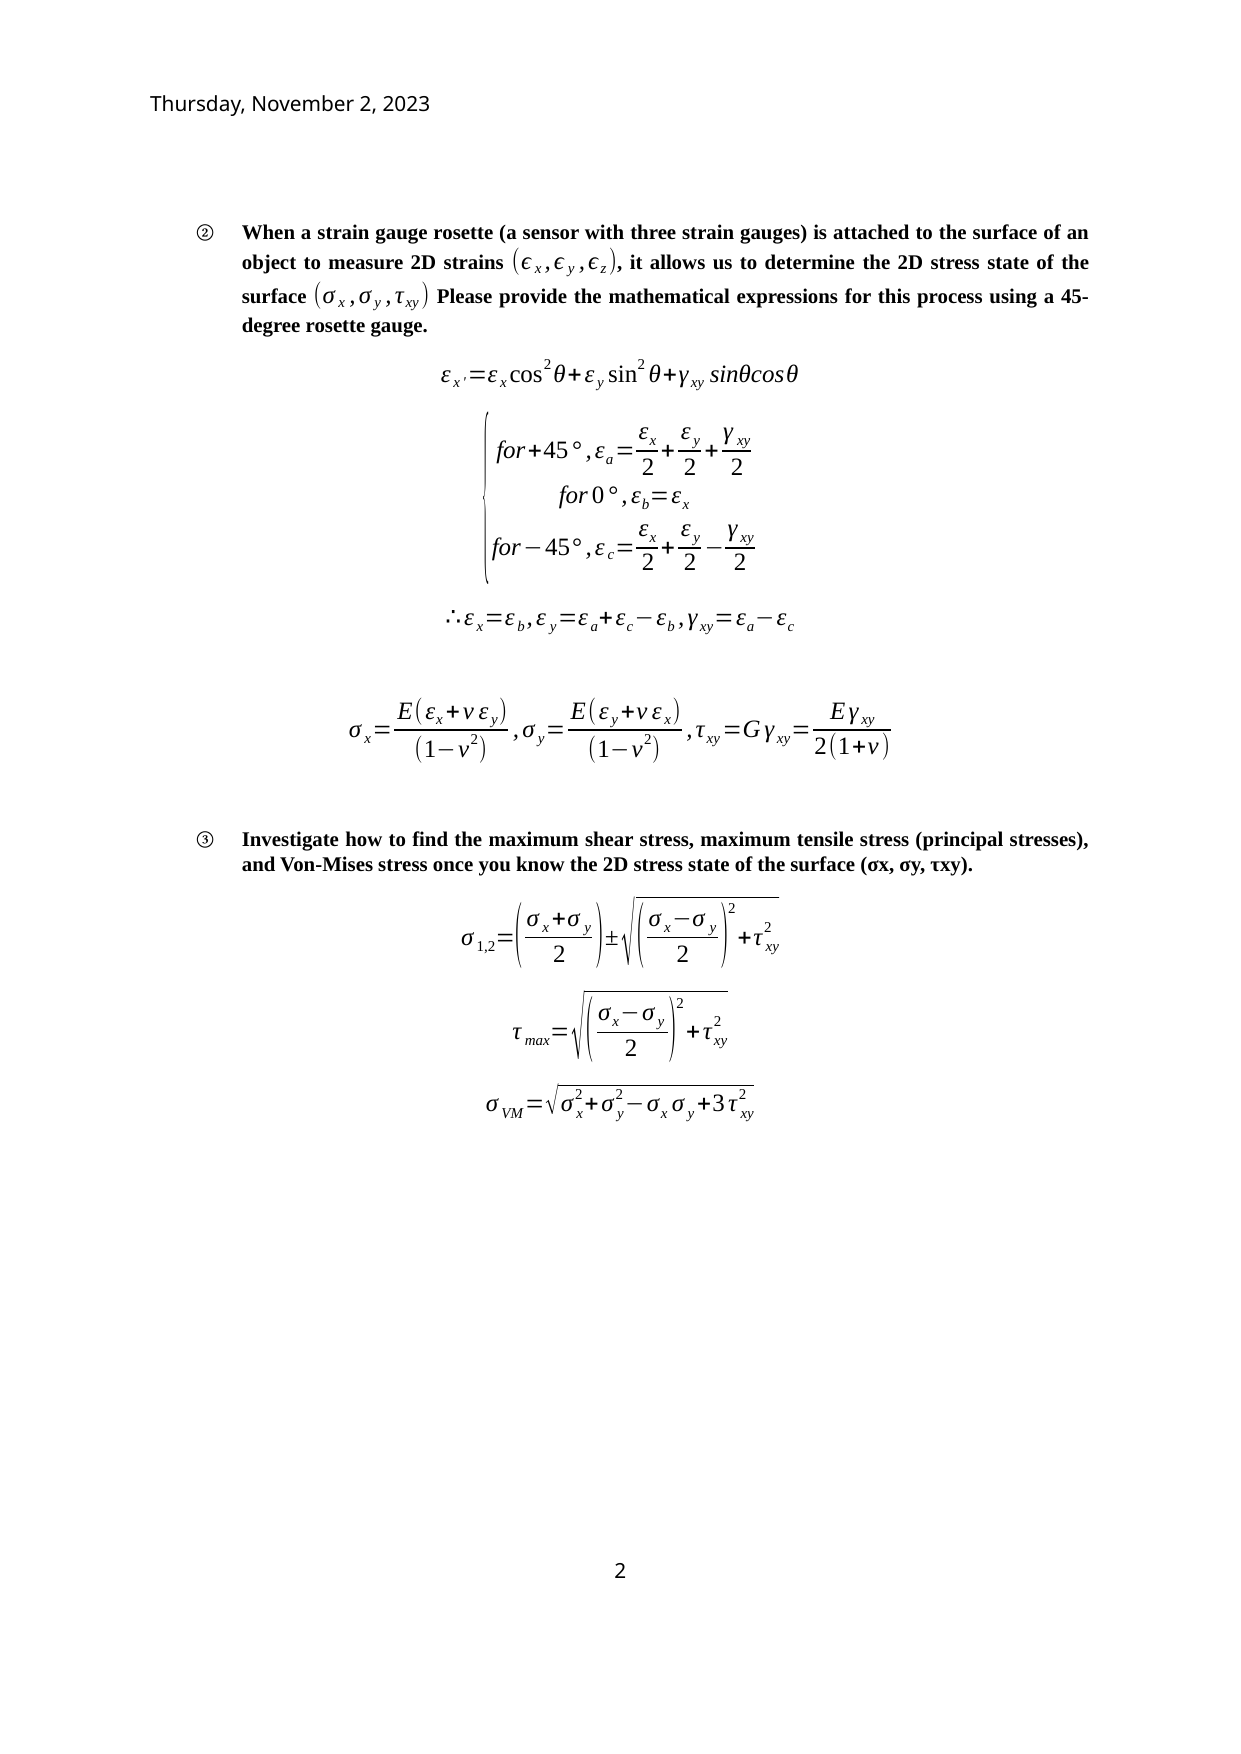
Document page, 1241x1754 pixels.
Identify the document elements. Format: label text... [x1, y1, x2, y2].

subtitle Investigate how to find the maximum shear stress, maximum tensile stress (principal stresses), and Von-Mises stress once you know the 2D stress state of the surface (σx, σy, τxy). [196, 826, 1090, 876]
subtitle When a strain gauge rosette (a sensor with three strain gauges) is attached to the surface of an object to measure 2D strains , it allows us to determine the 2D stress state of the surface Please provide the mathematical expressions for this process using a 45-degree rosette gauge. [196, 220, 1090, 337]
